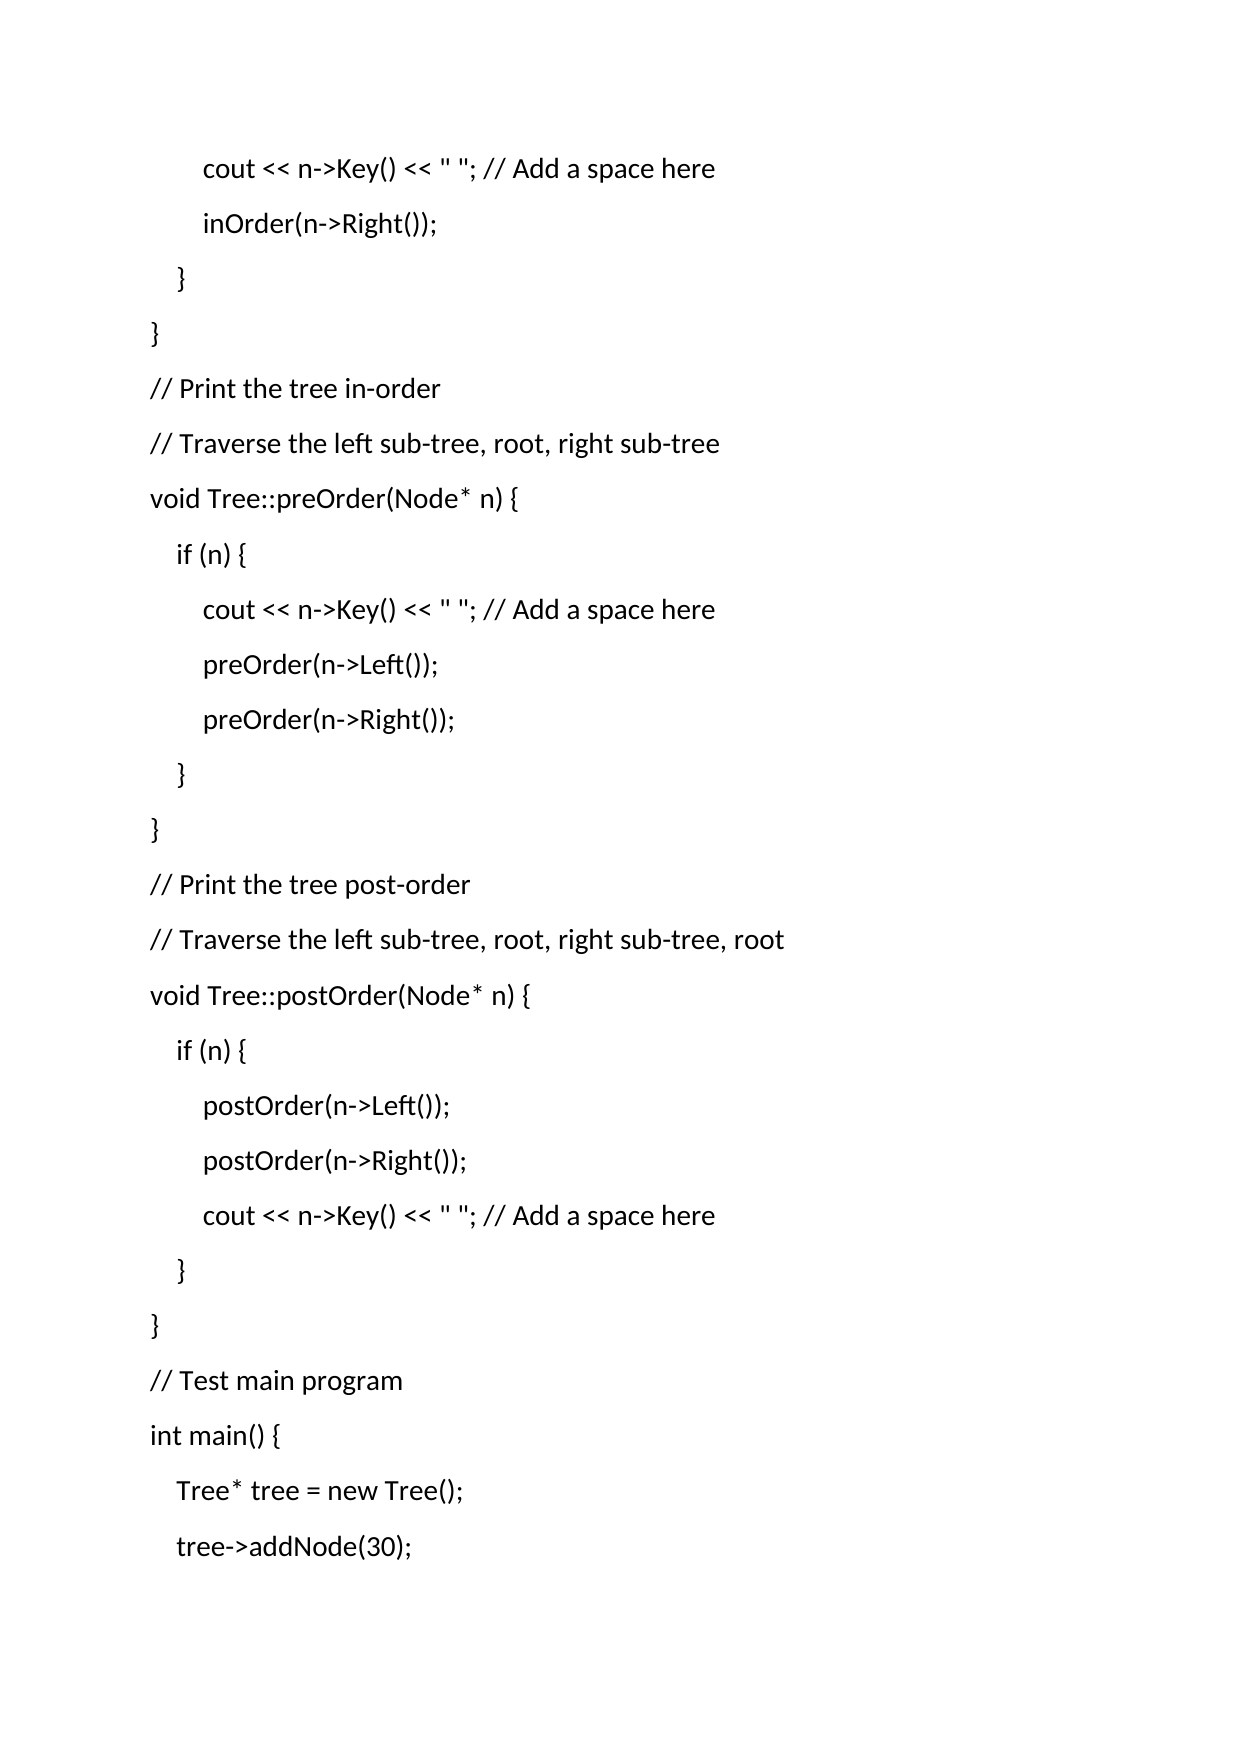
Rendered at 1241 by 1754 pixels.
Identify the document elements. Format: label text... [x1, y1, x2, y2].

text int main() { [150, 1417, 1090, 1453]
text inOrder(n->Right()); [150, 205, 1090, 241]
text } [150, 1252, 1090, 1288]
text } [150, 260, 1090, 296]
text cout << n->Key() << " "; // Add a space here [150, 1197, 1090, 1233]
text } [150, 811, 1090, 847]
text } [150, 315, 1090, 351]
text void Tree::postOrder(Node* n) { [150, 977, 1090, 1012]
text preOrder(n->Right()); [150, 701, 1090, 737]
text void Tree::preOrder(Node* n) { [150, 481, 1090, 516]
text Tree* tree = new Tree(); [150, 1472, 1090, 1508]
text } [150, 1307, 1090, 1343]
text tree->addNode(30); [150, 1528, 1090, 1563]
text if (n) { [150, 536, 1090, 571]
text cout << n->Key() << " "; // Add a space here [150, 591, 1090, 626]
text if (n) { [150, 1032, 1090, 1067]
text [150, 426, 1090, 461]
text preOrder(n->Left()); [150, 646, 1090, 682]
text // Test main program [150, 1362, 1090, 1398]
text // Print the tree post-order [150, 866, 1090, 902]
text cout << n->Key() << " "; // Add a space here [150, 150, 1090, 186]
text // Print the tree in-order [150, 370, 1090, 406]
text postOrder(n->Left()); [150, 1087, 1090, 1122]
text postOrder(n->Right()); [150, 1142, 1090, 1177]
text } [150, 756, 1090, 792]
text // Traverse the left sub-tree, root, right sub-tree, root [150, 921, 1090, 957]
